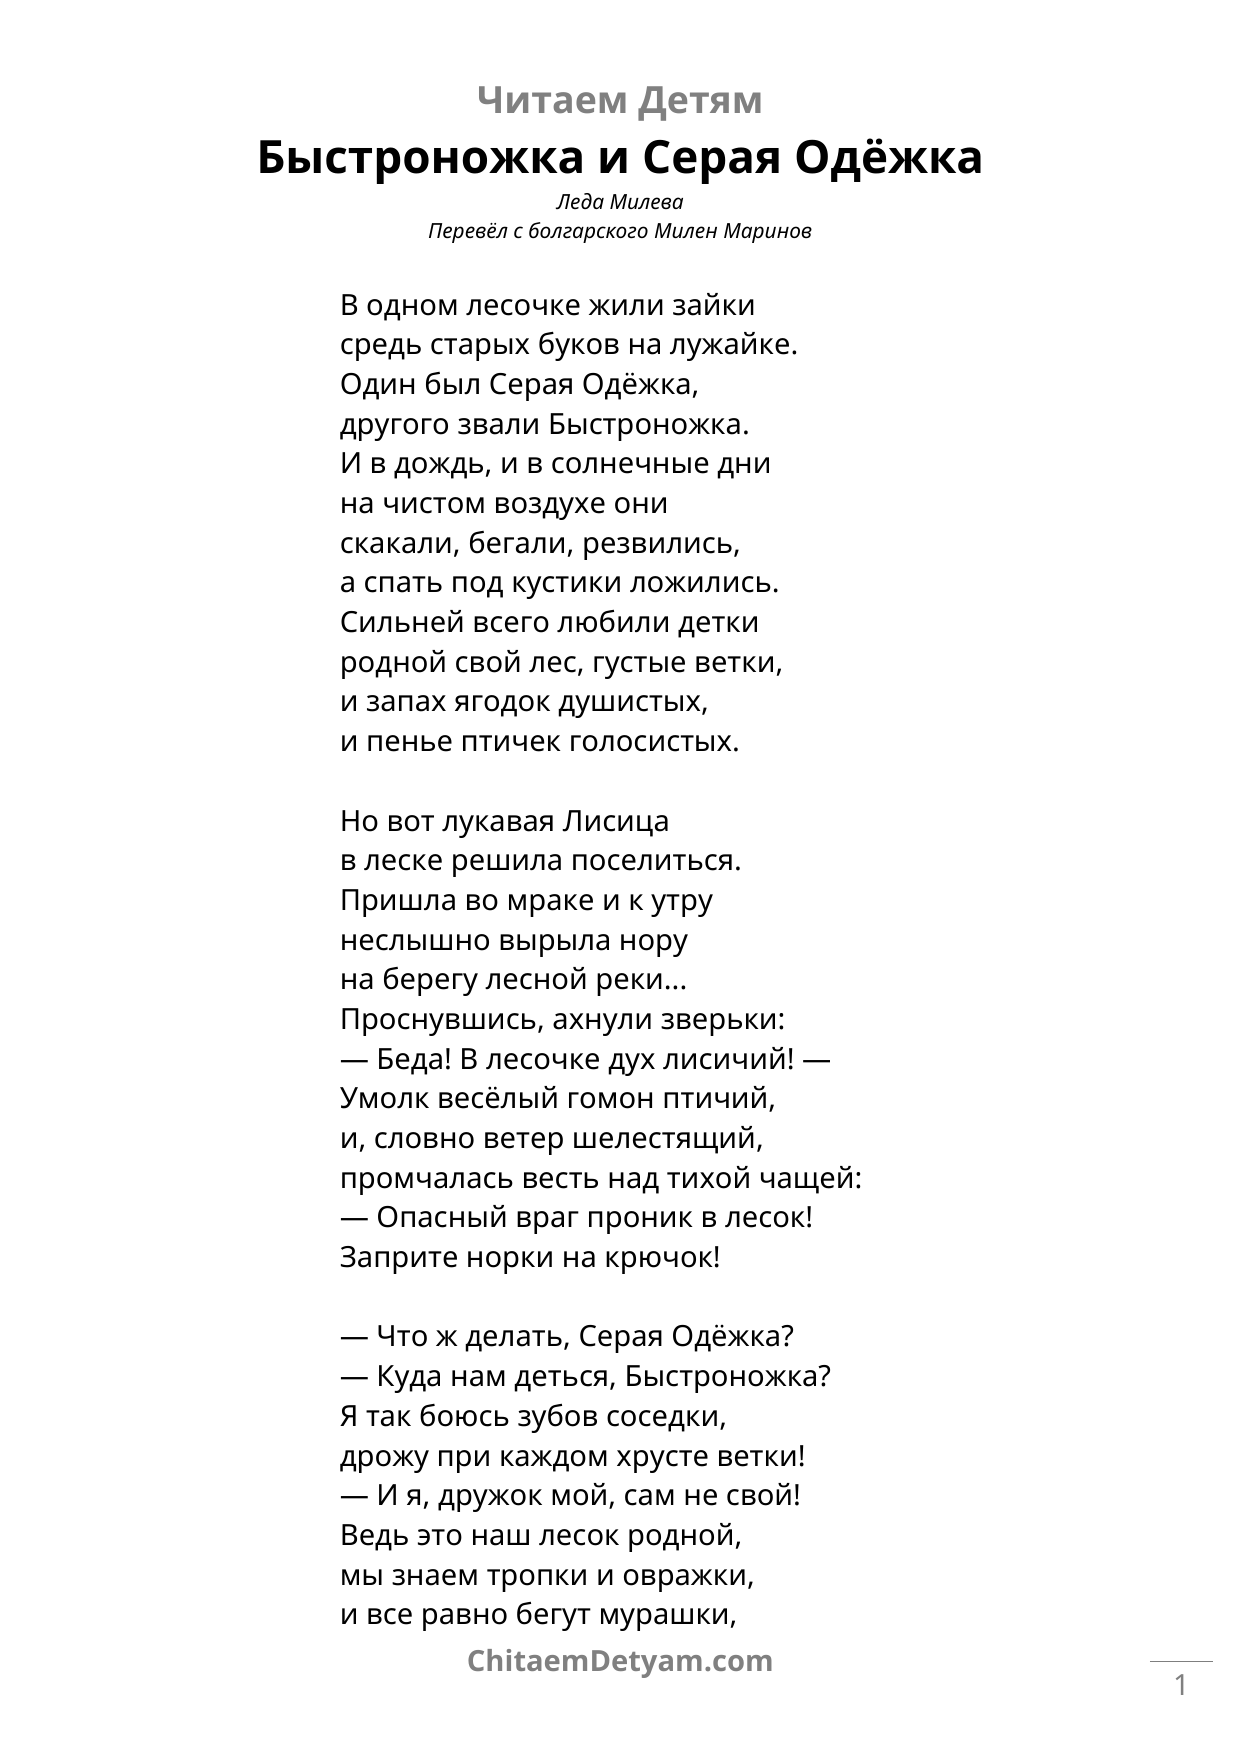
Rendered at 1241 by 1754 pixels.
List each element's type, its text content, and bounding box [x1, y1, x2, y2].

text другого звали Быстроножка. [266, 403, 1122, 443]
text Сильней всего любили детки [266, 601, 1122, 641]
text и запах ягодок душистых, [266, 681, 1122, 720]
text Один был Серая Одёжка, [266, 363, 1122, 403]
text неслышно вырыла нору [266, 919, 1122, 958]
text Заприте норки на крючок! [266, 1236, 1122, 1276]
text — Беда! В лесочке дух лисичий! — [266, 1038, 1122, 1078]
text — И я, дружок мой, сам не свой! [266, 1474, 1122, 1514]
text а спать под кустики ложились. [266, 562, 1122, 601]
text — Опасный враг проник в лесок! [266, 1197, 1122, 1236]
text Но вот лукавая Лисица [266, 800, 1122, 839]
text родной свой лес, густые ветки, [266, 641, 1122, 681]
text — Что ж делать, Серая Одёжка? [266, 1316, 1122, 1355]
text на чистом воздухе они [266, 482, 1122, 522]
text — Куда нам деться, Быстроножка? [266, 1355, 1122, 1395]
text промчалась весть над тихой чащей: [266, 1157, 1122, 1197]
text В одном лесочке жили зайки [266, 284, 1122, 323]
text скакали, бегали, резвились, [266, 522, 1122, 562]
text Проснувшись, ахнули зверьки: [266, 998, 1122, 1038]
text и пенье птичек голосистых. [266, 720, 1122, 760]
text средь старых буков на лужайке. [266, 323, 1122, 363]
text дрожу при каждом хрусте ветки! [266, 1435, 1122, 1474]
text и все равно бегут мурашки, [266, 1593, 1122, 1633]
text И в дождь, и в солнечные дни [266, 443, 1122, 482]
text на берегу лесной реки... [266, 958, 1122, 998]
text Быстроножка и Серая Одёжка Леда Милева Перевёл с болгарского Милен Маринов [118, 125, 1122, 244]
text в леске решила поселиться. [266, 839, 1122, 879]
text Умолк весёлый гомон птичий, [266, 1078, 1122, 1117]
text Ведь это наш лесок родной, [266, 1514, 1122, 1554]
text мы знаем тропки и овражки, [266, 1554, 1122, 1593]
text Пришла во мраке и к утру [266, 879, 1122, 919]
text и, словно ветер шелестящий, [266, 1117, 1122, 1157]
text Я так боюсь зубов соседки, [266, 1395, 1122, 1435]
